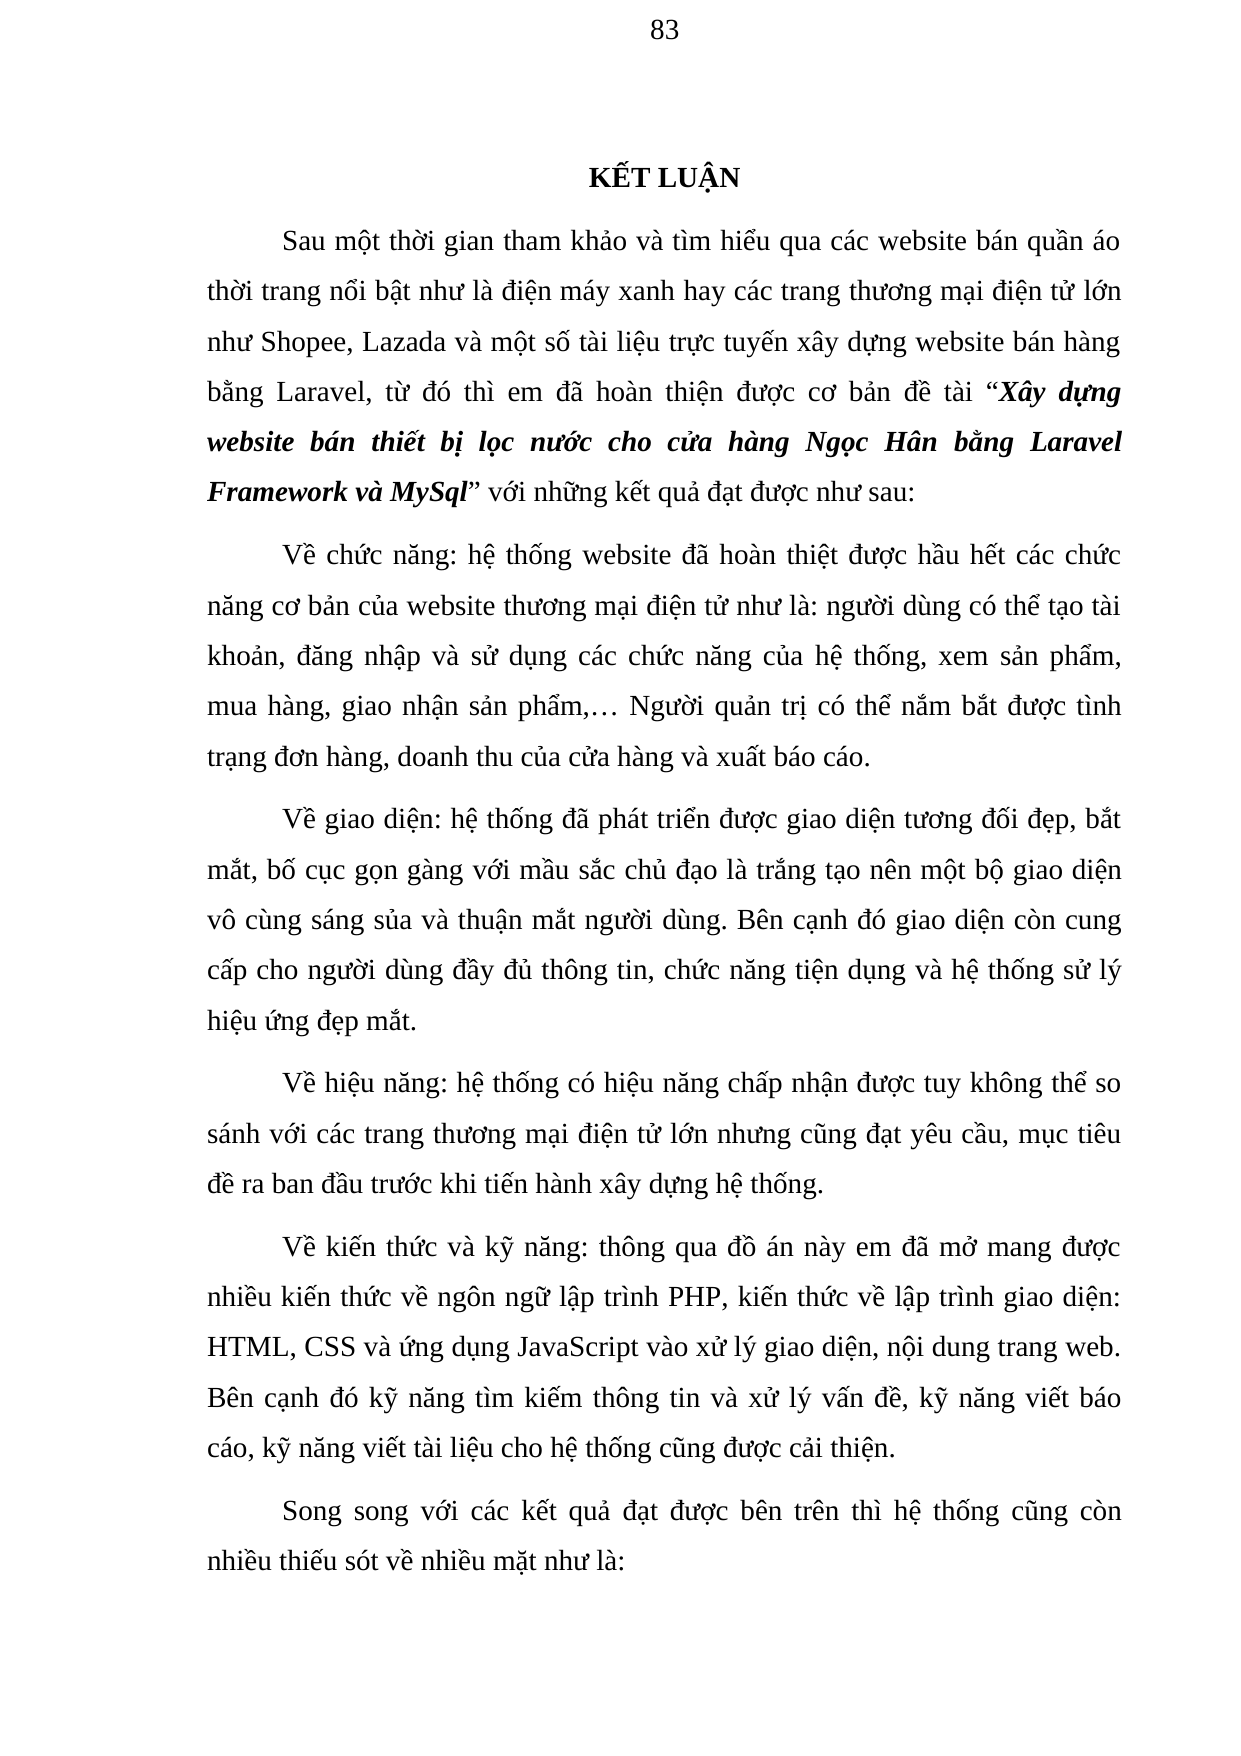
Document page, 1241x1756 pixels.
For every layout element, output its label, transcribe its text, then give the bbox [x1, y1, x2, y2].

text Về hiệu năng: hệ thống có hiệu năng chấp nhận được tuy không thể so sánh với các trang thương mại điện tử lớn nhưng cũng đạt yêu cầu, mục tiêu đề ra ban đầu trước khi tiến hành xây dựng hệ thống. [207, 1066, 1122, 1200]
text Về kiến thức và kỹ năng: thông qua đồ án này em đã mở mang được nhiều kiến thức về ngôn ngữ lập trình PHP, kiến thức về lập trình giao diện: HTML, CSS và ứng dụng JavaScript vào xử lý giao diện, nội dung trang web. Bên cạnh đó kỹ năng tìm kiếm thông tin và xử lý vấn đề, kỹ năng viết báo cáo, kỹ năng viết tài liệu cho hệ thống cũng được cải thiện. [207, 1229, 1122, 1464]
text Về chức năng: hệ thống website đã hoàn thiệt được hầu hết các chức năng cơ bản của website thương mại điện tử như là: người dùng có thể tạo tài khoản, đăng nhập và sử dụng các chức năng của hệ thống, xem sản phẩm, mua hàng, giao nhận sản phẩm,… Người quản trị có thể nắm bắt được tình trạng đơn hàng, doanh thu của cửa hàng và xuất báo cáo. [207, 537, 1122, 772]
text Sau một thời gian tham khảo và tìm hiểu qua các website bán quần áo thời trang nổi bật như là điện máy xanh hay các trang thương mại điện tử lớn như Shopee, Lazada và một số tài liệu trực tuyến xây dựng website bán hàng bằng Laravel, từ đó thì em đã hoàn thiện được cơ bản đề tài “Xây dựng website bán thiết bị lọc nước cho cửa hàng Ngọc Hân bằng Laravel Framework và MySql” với những kết quả đạt được như sau: [207, 223, 1122, 508]
text Song song với các kết quả đạt được bên trên thì hệ thống cũng còn nhiều thiếu sót về nhiều mặt như là: [207, 1493, 1122, 1577]
subtitle KẾT LUẬN [207, 160, 1122, 194]
text Về giao diện: hệ thống đã phát triển được giao diện tương đối đẹp, bắt mắt, bố cục gọn gàng với mầu sắc chủ đạo là trắng tạo nên một bộ giao diện vô cùng sáng sủa và thuận mắt người dùng. Bên cạnh đó giao diện còn cung cấp cho người dùng đầy đủ thông tin, chức năng tiện dụng và hệ thống sử lý hiệu ứng đẹp mắt. [207, 801, 1122, 1036]
